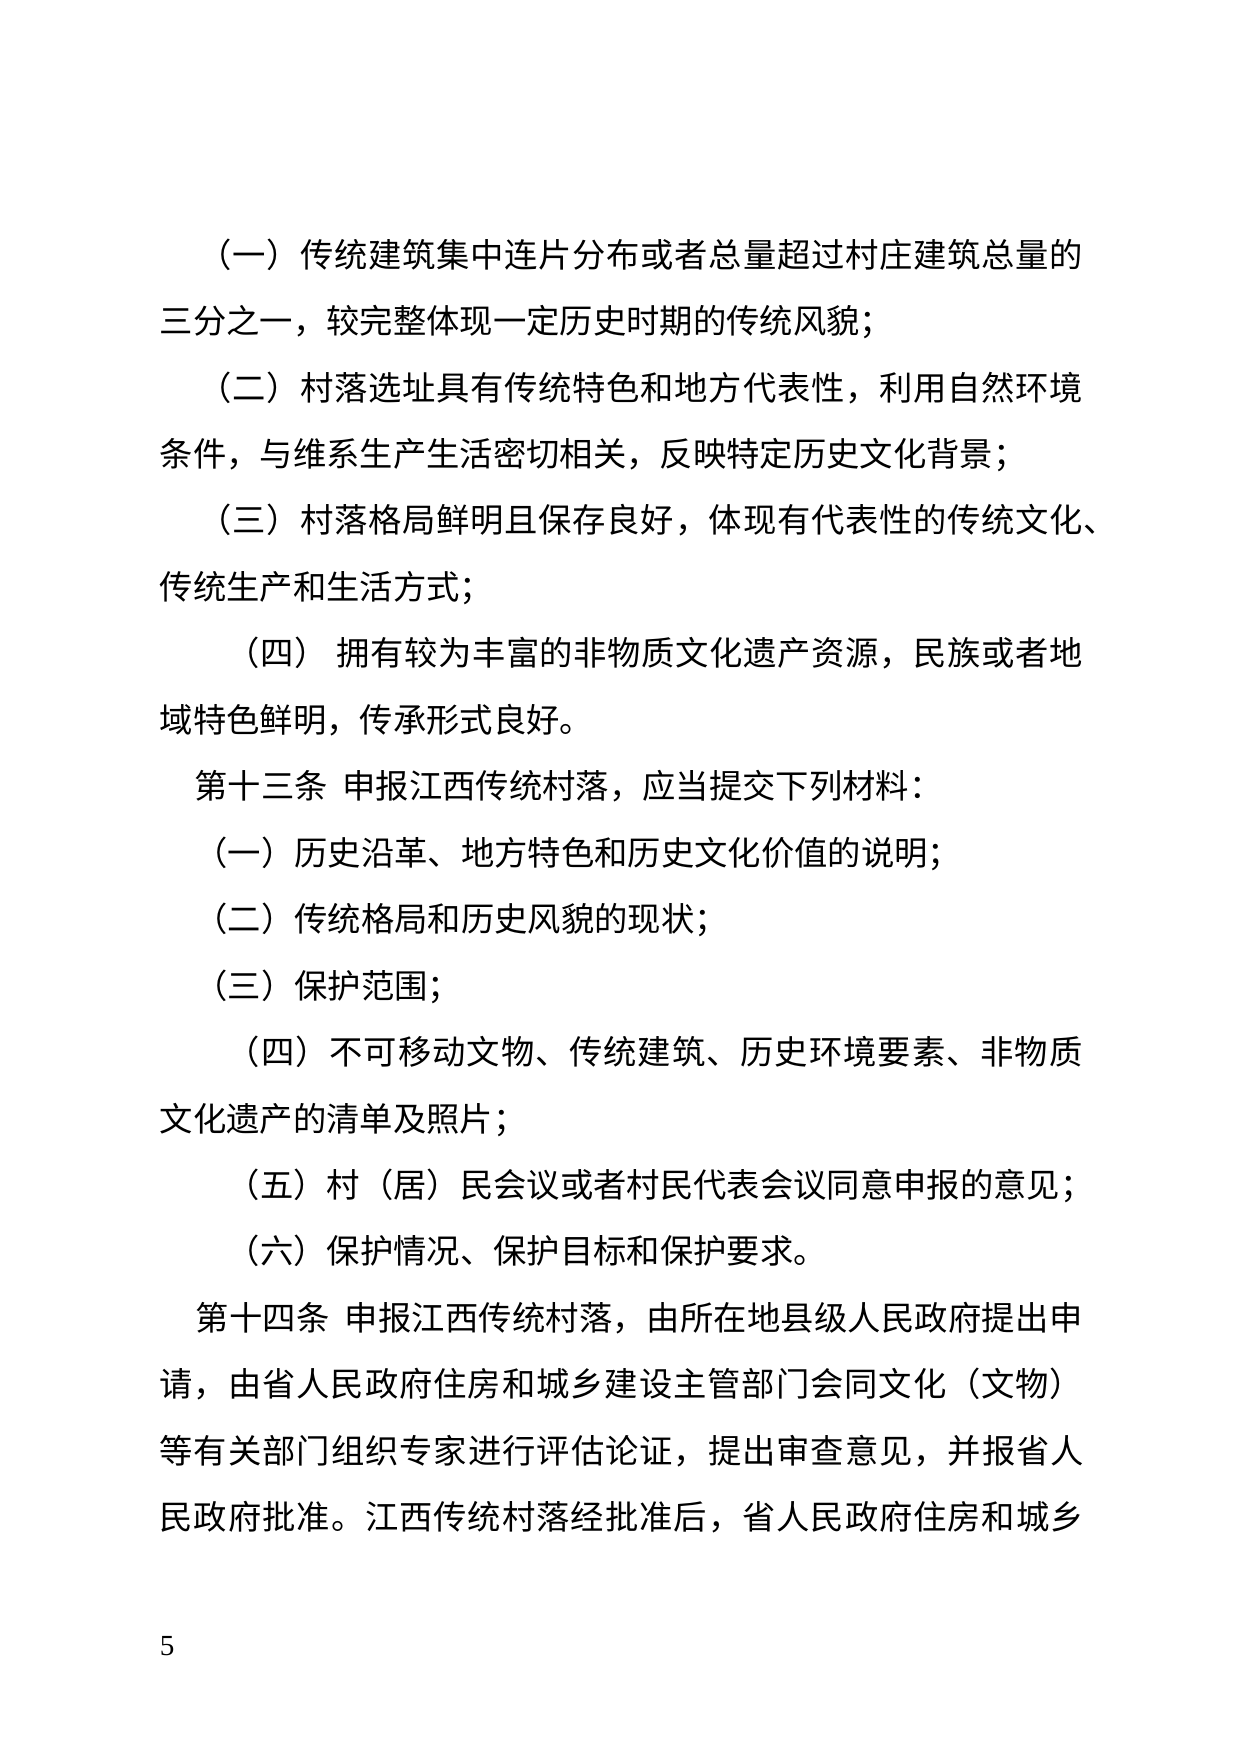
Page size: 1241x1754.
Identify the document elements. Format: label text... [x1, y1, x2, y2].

text （六）保护情况、保护目标和保护要求。 [159, 1216, 1084, 1283]
text （一）传统建筑集中连片分布或者总量超过村庄建筑总量的三分之一，较完整体现一定历史时期的传统风貌； [159, 219, 1084, 352]
text （四） 拥有较为丰富的非物质文化遗产资源，民族或者地域特色鲜明，传承形式良好。 [159, 618, 1084, 751]
text （四）不可移动文物、传统建筑、历史环境要素、非物质文化遗产的清单及照片； [159, 1017, 1084, 1150]
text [159, 1283, 1084, 1548]
text （三）村落格局鲜明且保存良好，体现有代表性的传统文化、传统生产和生活方式； [159, 485, 1084, 618]
text （二）传统格局和历史风貌的现状； [159, 884, 1084, 950]
text （一）历史沿革、地方特色和历史文化价值的说明； [159, 817, 1084, 884]
text （五）村（居）民会议或者村民代表会议同意申报的意见； [159, 1150, 1084, 1216]
text （三）保护范围； [159, 950, 1084, 1017]
text 第十三条 申报江西传统村落，应当提交下列材料： [159, 751, 1084, 817]
text （二）村落选址具有传统特色和地方代表性，利用自然环境条件，与维系生产生活密切相关，反映特定历史文化背景； [159, 352, 1084, 485]
